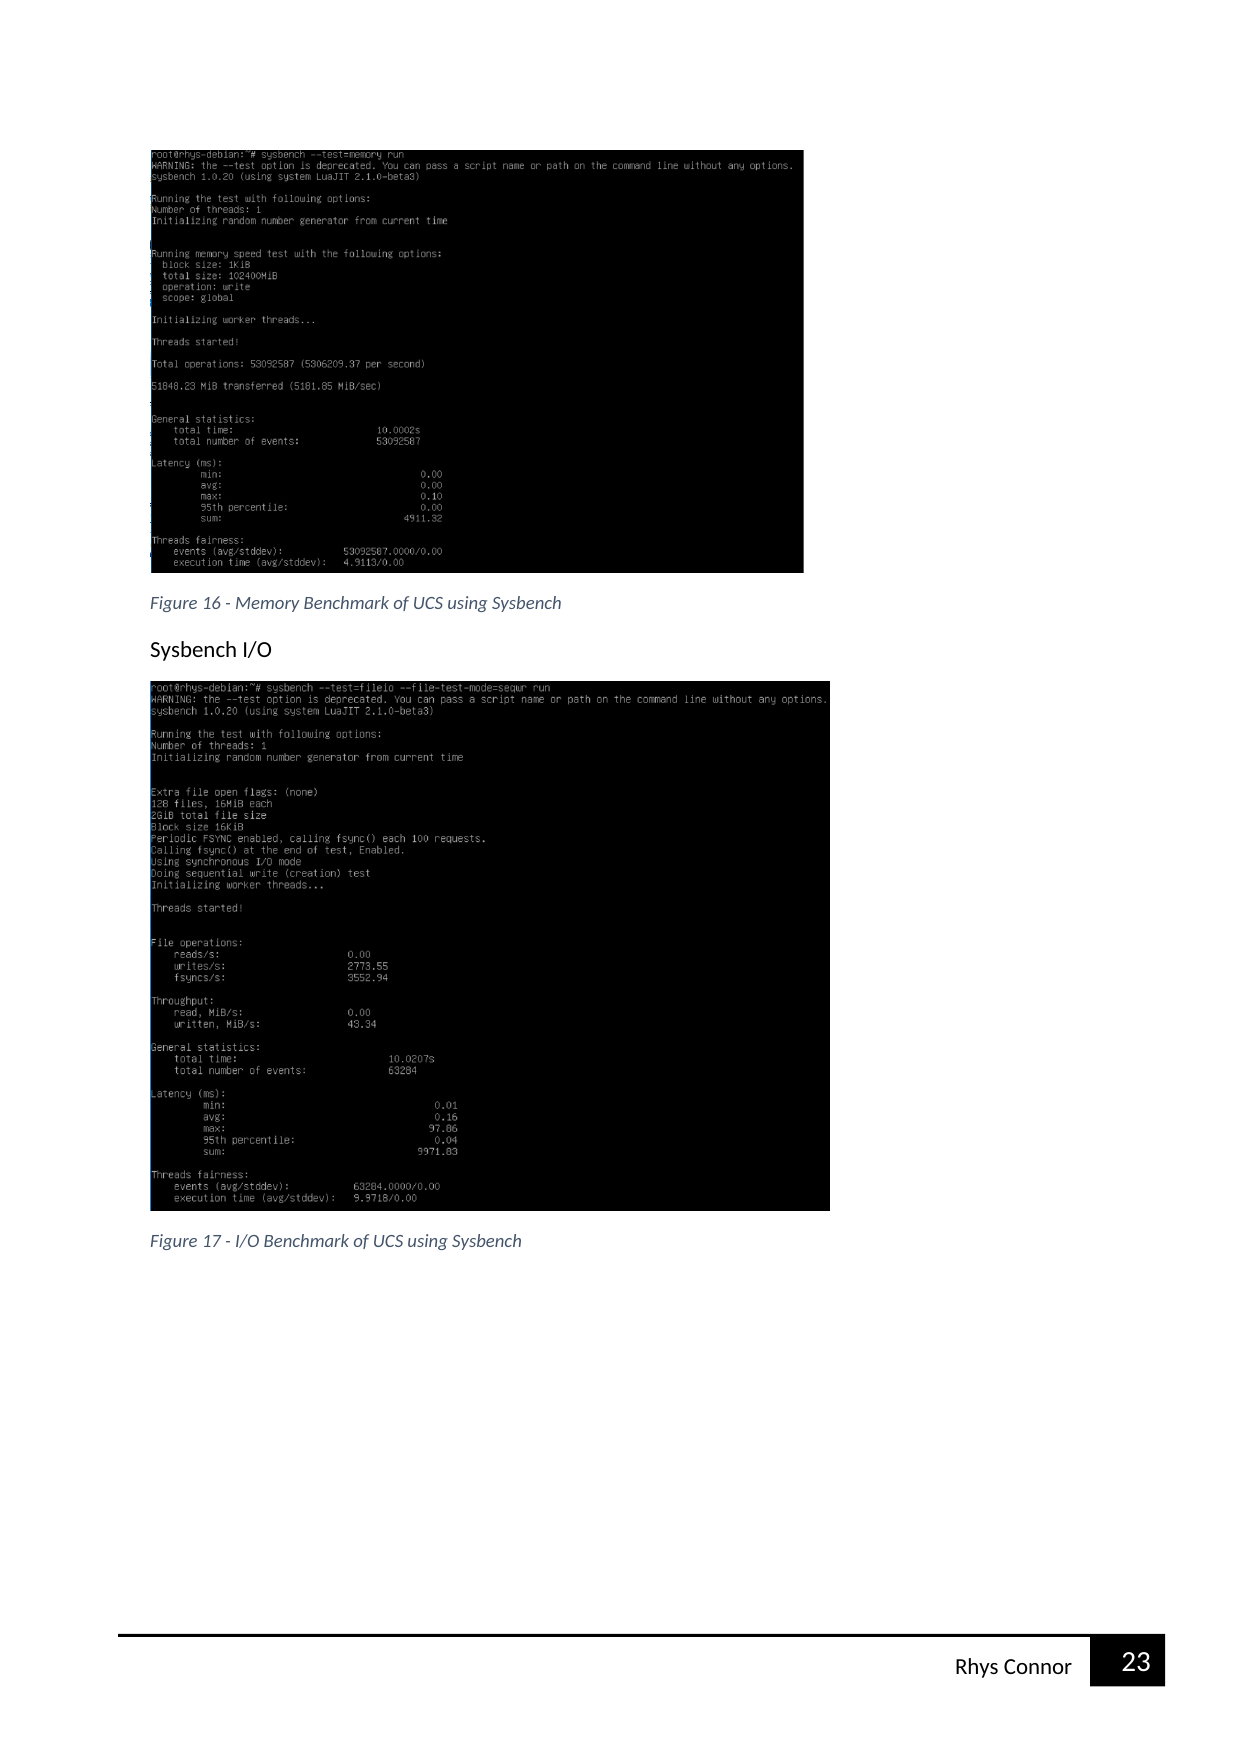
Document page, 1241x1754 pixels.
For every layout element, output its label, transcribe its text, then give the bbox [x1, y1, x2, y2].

text Sysbench I/O [150, 635, 1090, 663]
text Figure 17 - I/O Benchmark of UCS using Sysbench [150, 1230, 1090, 1253]
text Figure 16 - Memory Benchmark of UCS using Sysbench [150, 591, 1090, 614]
picture [150, 681, 830, 1211]
picture [150, 150, 804, 573]
